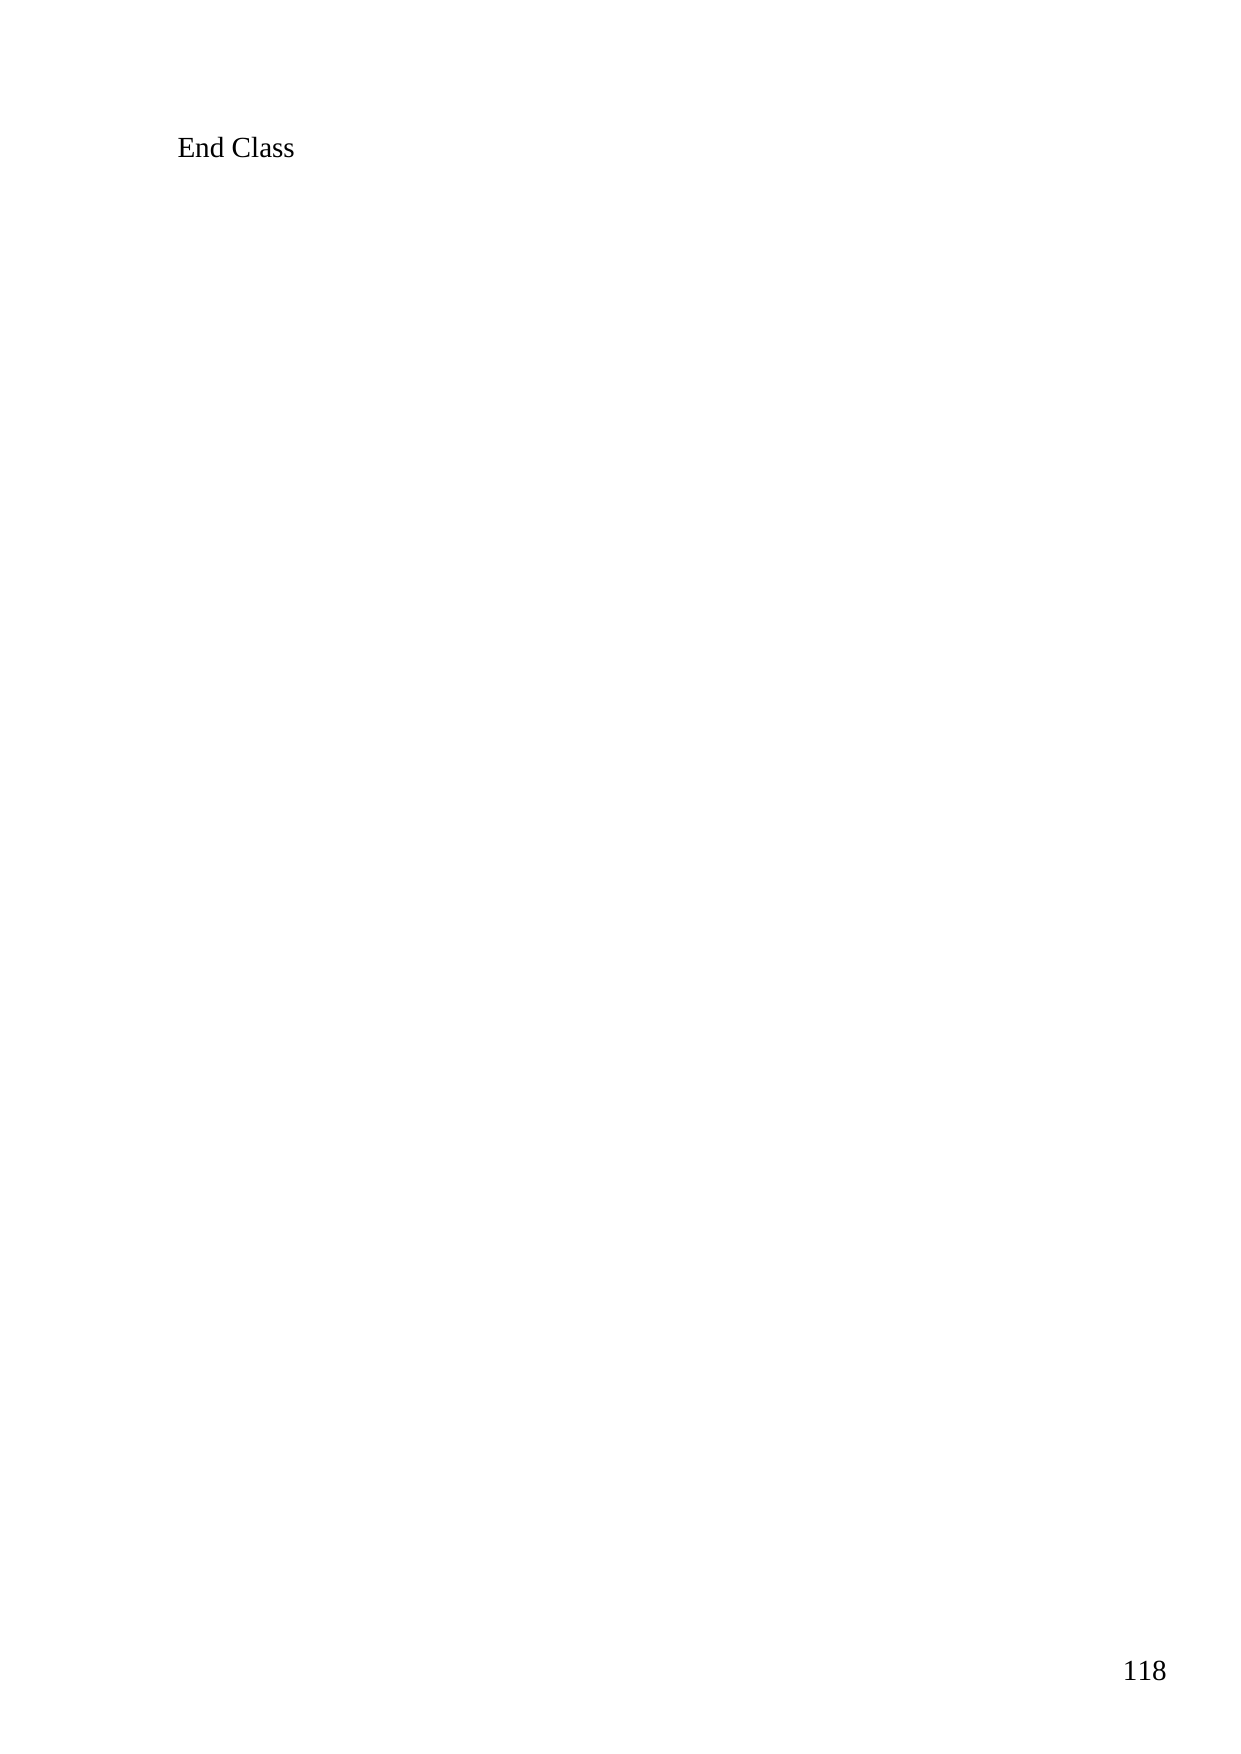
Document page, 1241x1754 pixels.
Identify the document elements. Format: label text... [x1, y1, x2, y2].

text End Class [177, 130, 1181, 164]
